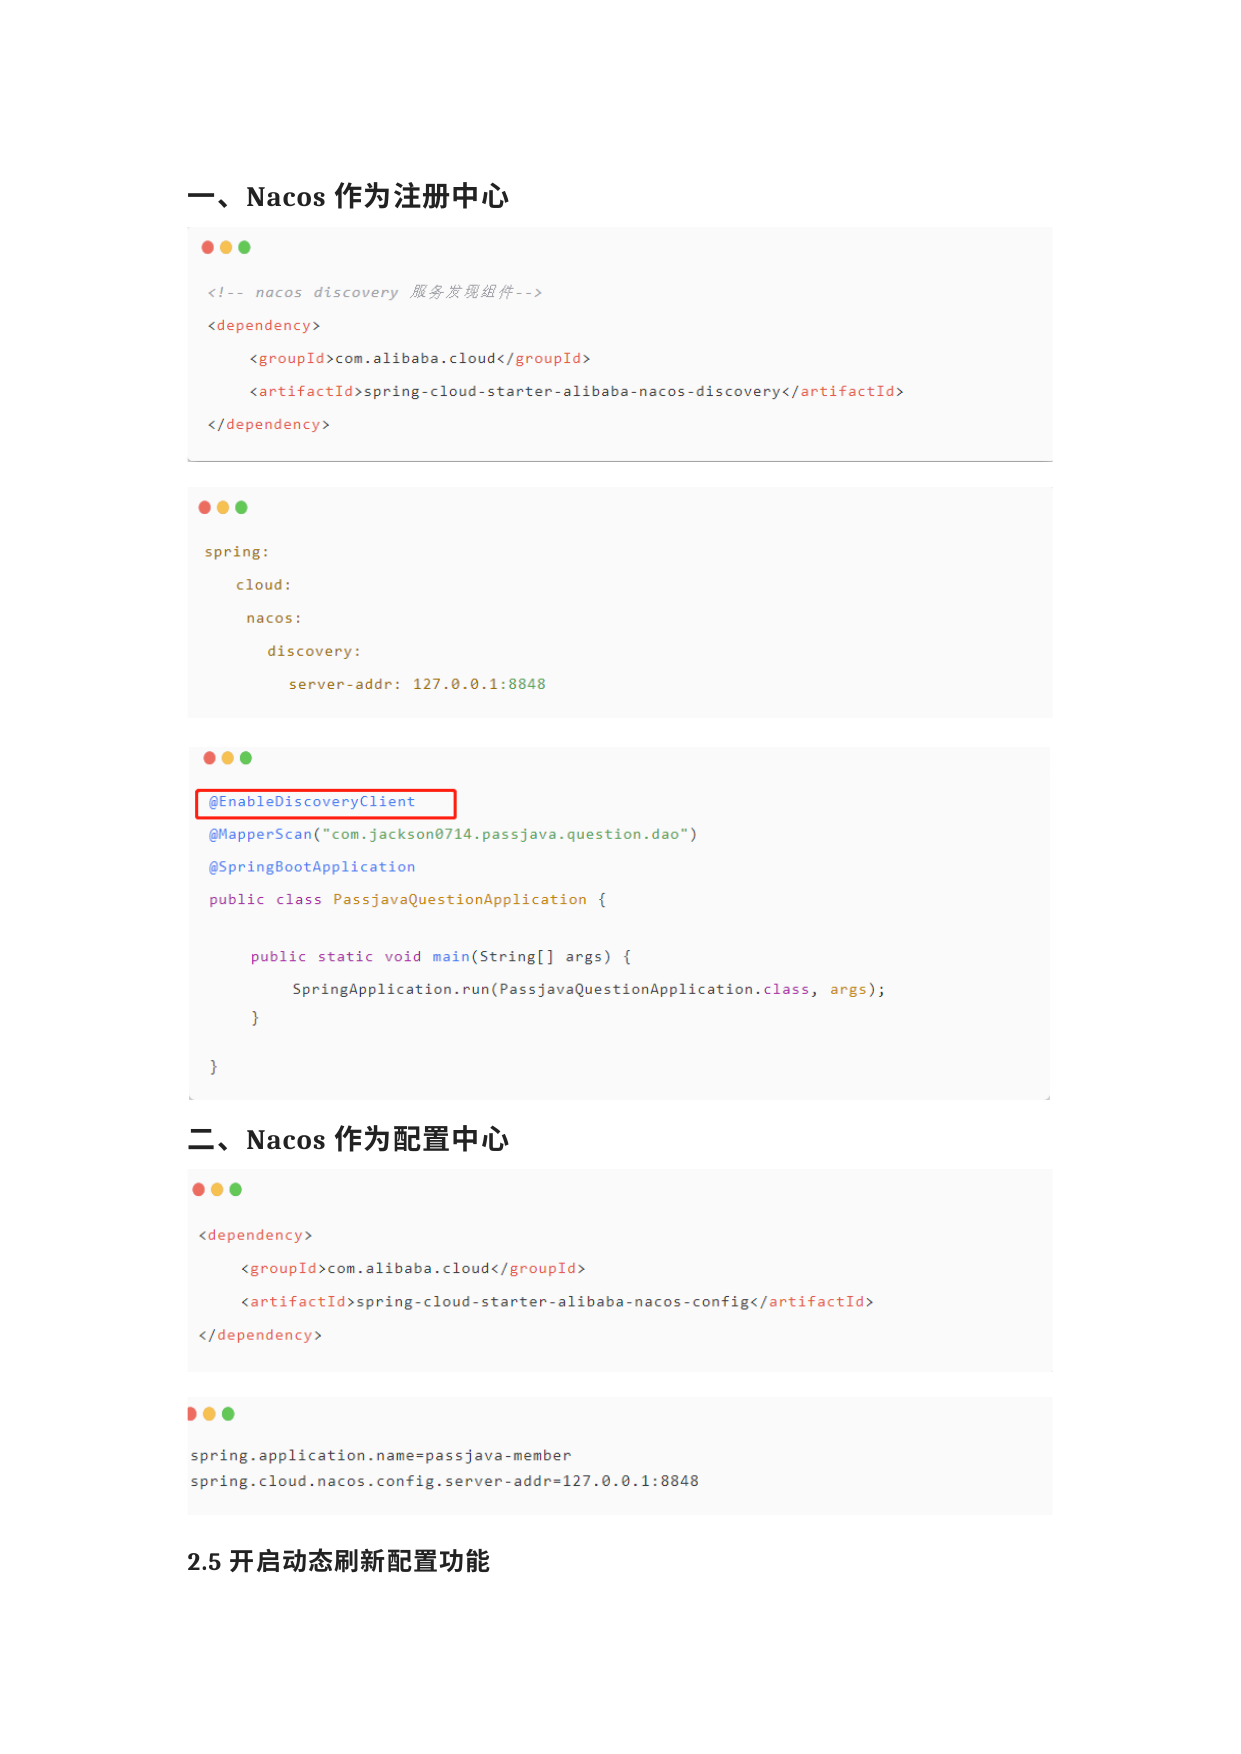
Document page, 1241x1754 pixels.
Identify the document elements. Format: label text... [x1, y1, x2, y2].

subtitle 二、Nacos 作为配置中心 [187, 1104, 1037, 1169]
picture [187, 1169, 1053, 1372]
subtitle 一、Nacos 作为注册中心 [187, 162, 1037, 227]
picture [187, 747, 1053, 1100]
picture [187, 227, 1053, 462]
picture [187, 487, 1053, 718]
picture [187, 1397, 1053, 1515]
text 2.5 开启动态刷新配置功能 [187, 1527, 1053, 1592]
